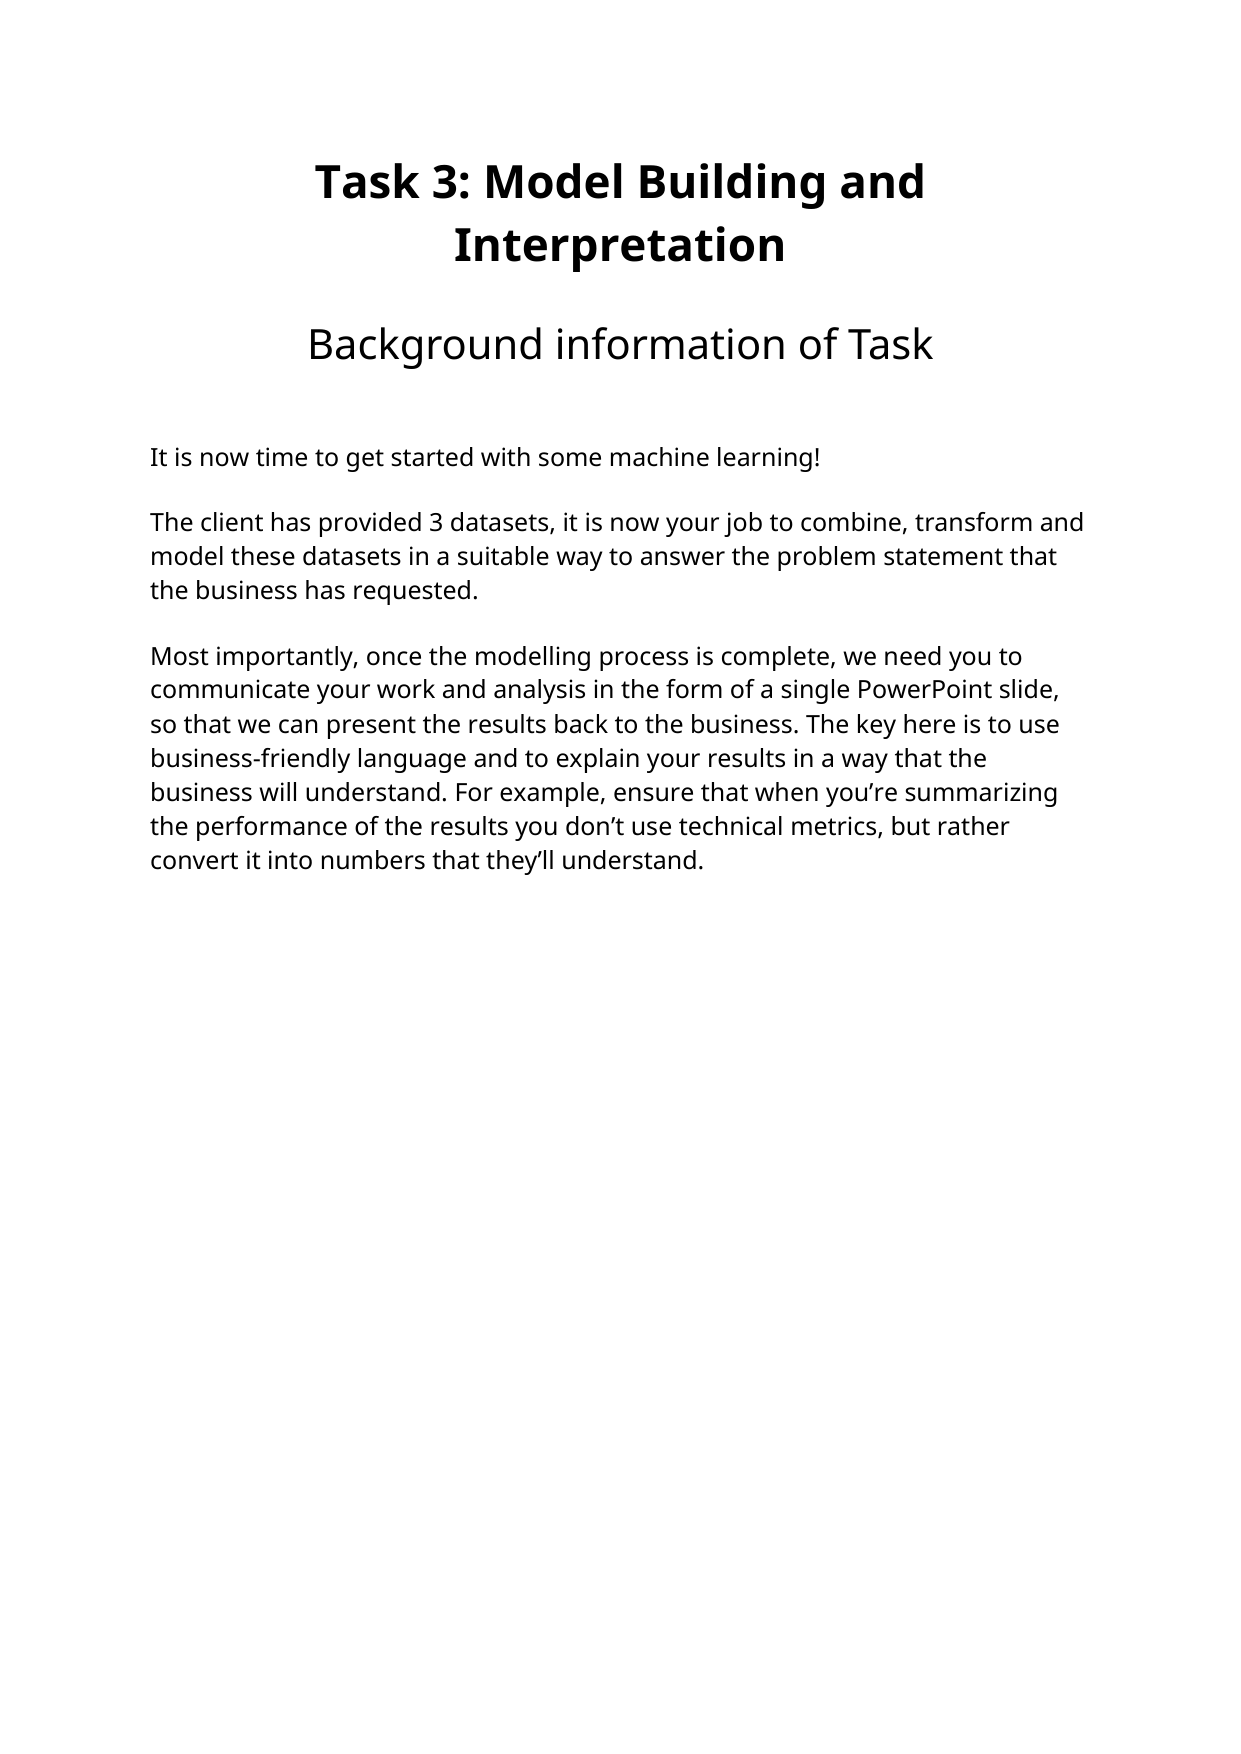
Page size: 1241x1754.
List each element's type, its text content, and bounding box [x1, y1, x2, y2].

text The client has provided 3 datasets, it is now your job to combine, transform and model these datasets in a suitable way to answer the problem statement that the business has requested. [150, 505, 1090, 607]
text Task 3: Model Building and Interpretation [150, 150, 1090, 275]
text Most importantly, once the modelling process is complete, we need you to communicate your work and analysis in the form of a single PowerPoint slide, so that we can present the results back to the business. The key here is to use business-friendly language and to explain your results in a way that the business will understand. For example, ensure that when you’re summarizing the performance of the results you don’t use technical metrics, but rather convert it into numbers that they’ll understand. [150, 638, 1090, 877]
text It is now time to get started with some machine learning! [150, 439, 1090, 473]
text Background information of Task [150, 314, 1090, 371]
